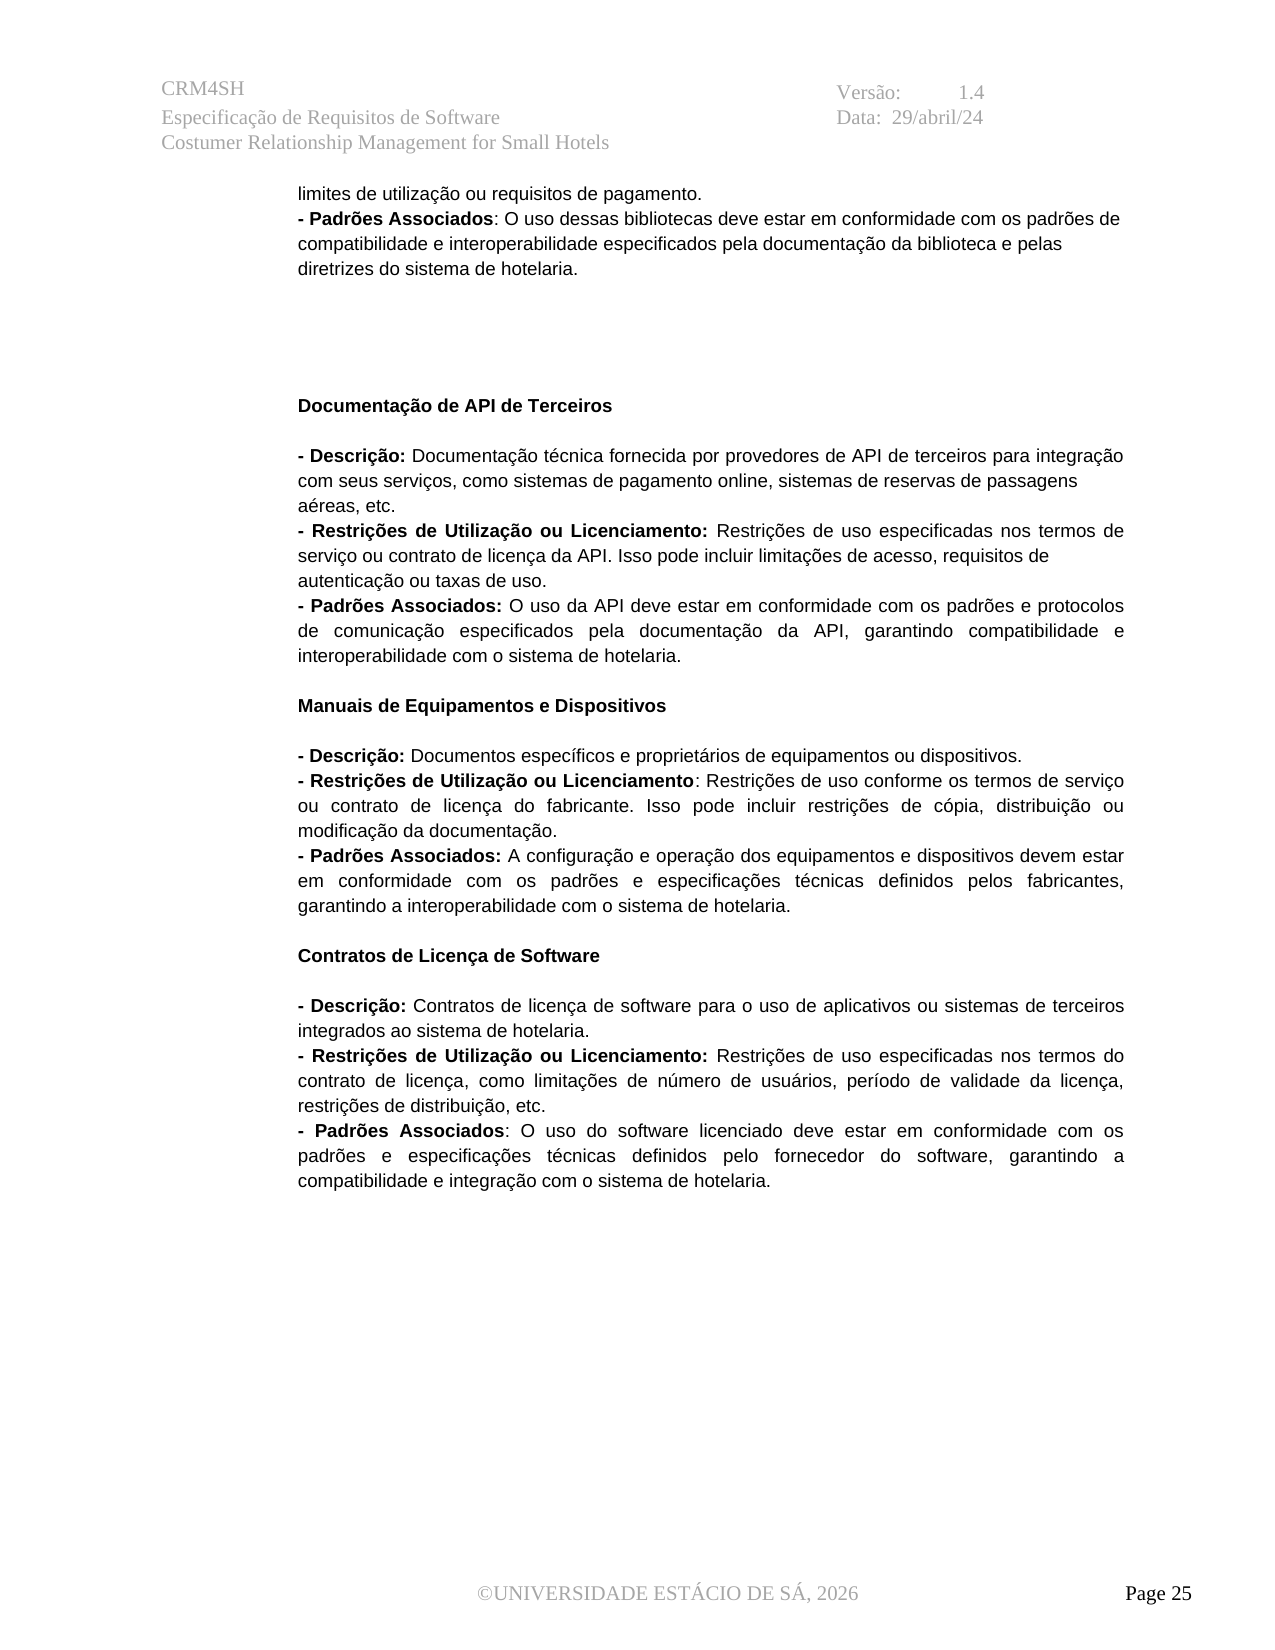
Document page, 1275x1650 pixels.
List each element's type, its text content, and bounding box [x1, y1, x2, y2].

text - Padrões Associados: A configuração e operação dos equipamentos e dispositivos devem estar em conformidade com os padrões e especificações técnicas definidos pelos fabricantes, garantindo a interoperabilidade com o sistema de hotelaria. [298, 842, 1125, 917]
text Manuais de Equipamentos e Dispositivos [298, 667, 1125, 742]
text - Restrições de Utilização ou Licenciamento: Restrições de uso especificadas nos termos de serviço ou contrato de licença da API. Isso pode incluir limitações de acesso, requisitos de [298, 517, 1125, 567]
text Documentação de API de Terceiros [298, 392, 1125, 442]
text - Restrições de Utilização ou Licenciamento: Restrições de uso especificadas nos termos do contrato de licença, como limitações de número de usuários, período de validade da licença, restrições de distribuição, etc. [298, 1042, 1125, 1117]
text - Restrições de Utilização ou Licenciamento: Restrições de uso conforme os termos de serviço ou contrato de licença do fabricante. Isso pode incluir restrições de cópia, distribuição ou modificação da documentação. [298, 767, 1125, 842]
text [298, 179, 1125, 204]
text - Padrões Associados: O uso do software licenciado deve estar em conformidade com os padrões e especificações técnicas definidos pelo fornecedor do software, garantindo a compatibilidade e integração com o sistema de hotelaria. [298, 1117, 1125, 1192]
text - Descrição: Documentação técnica fornecida por provedores de API de terceiros para integração com seus serviços, como sistemas de pagamento online, sistemas de reservas de passagens [298, 442, 1125, 492]
text autenticação ou taxas de uso. [298, 567, 1125, 592]
text - Padrões Associados: O uso dessas bibliotecas deve estar em conformidade com os padrões de compatibilidade e interoperabilidade especificados pela documentação da biblioteca e pelas diretrizes do sistema de hotelaria. [298, 204, 1125, 279]
text aéreas, etc. [298, 492, 1125, 517]
text - Descrição: Contratos de licença de software para o uso de aplicativos ou sistemas de terceiros integrados ao sistema de hotelaria. [298, 992, 1125, 1042]
text - Padrões Associados: O uso da API deve estar em conformidade com os padrões e protocolos de comunicação especificados pela documentação da API, garantindo compatibilidade e interoperabilidade com o sistema de hotelaria. [298, 592, 1125, 667]
text Contratos de Licença de Software [298, 917, 1125, 992]
text - Descrição: Documentos específicos e proprietários de equipamentos ou dispositivos. [298, 742, 1125, 767]
